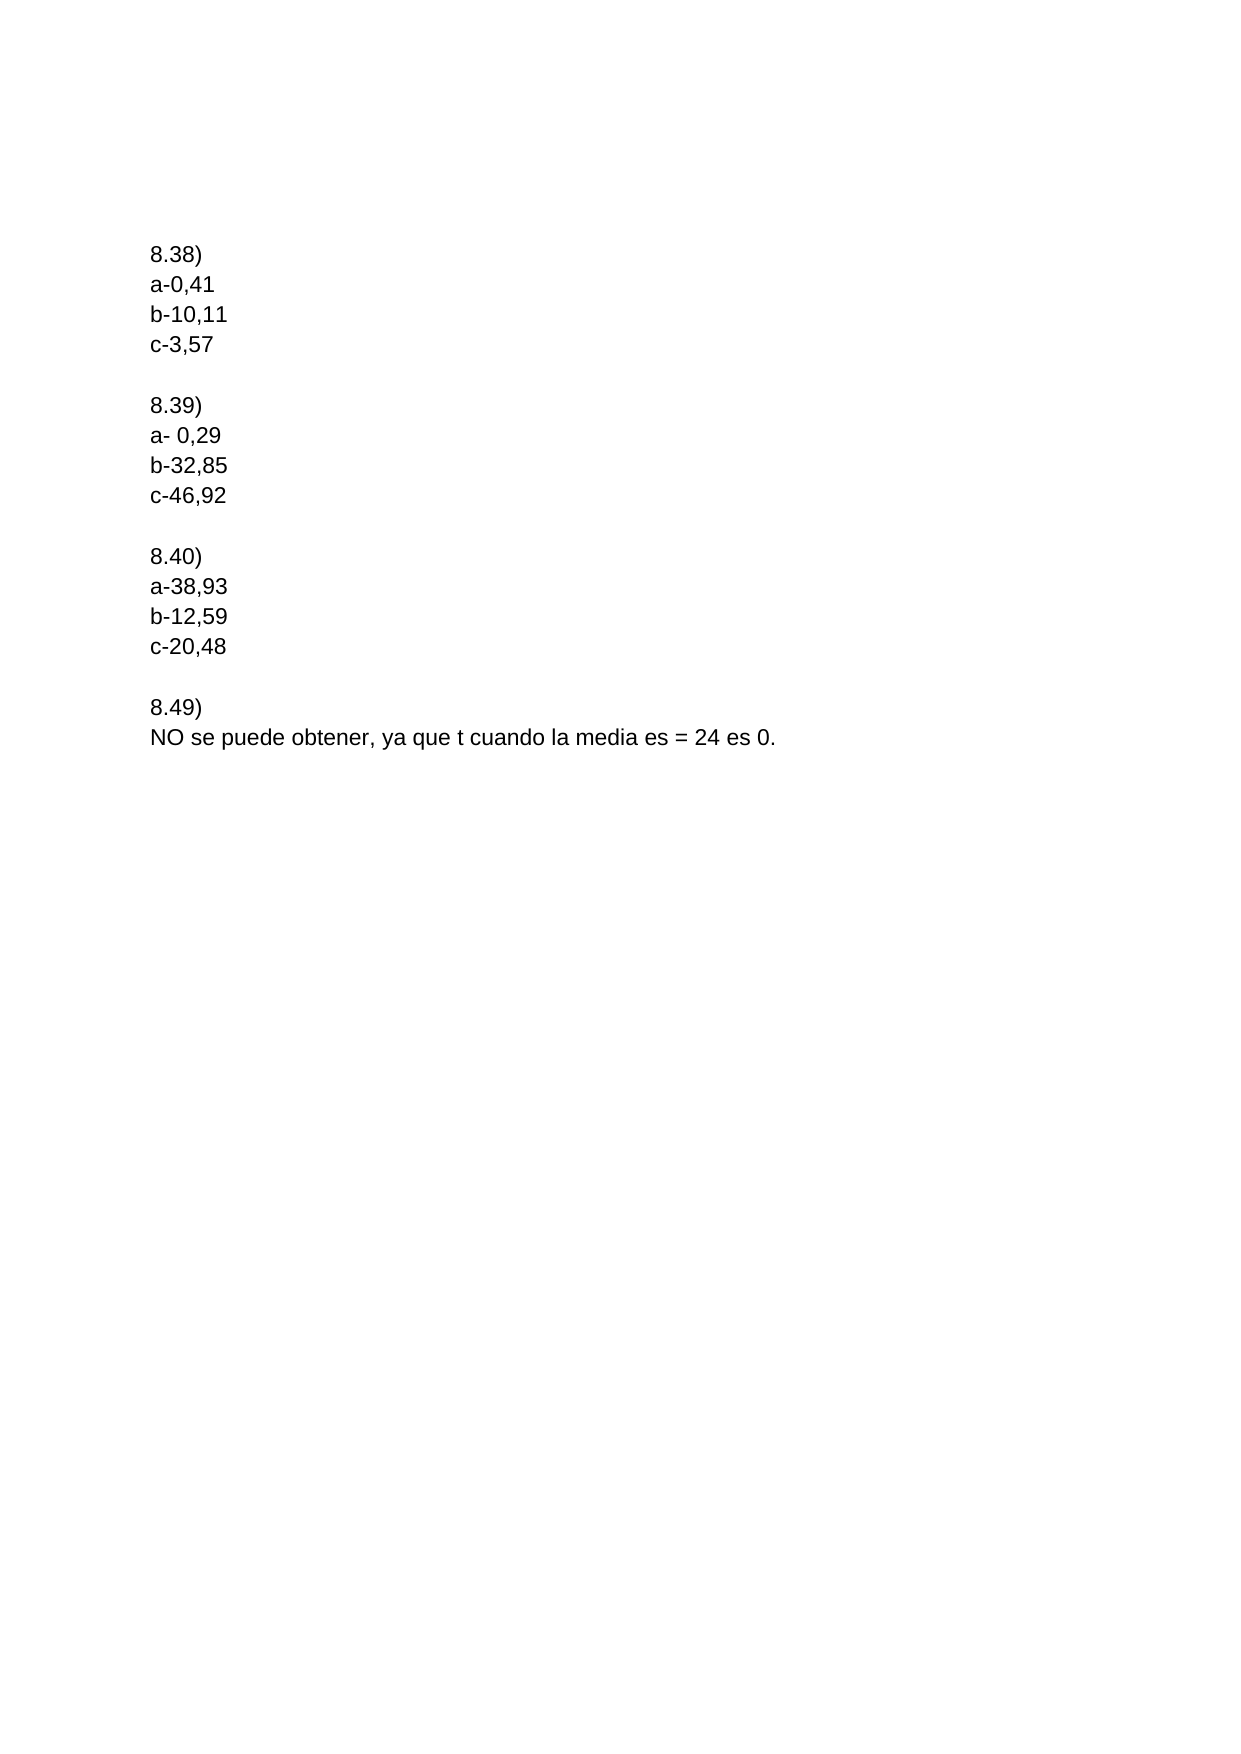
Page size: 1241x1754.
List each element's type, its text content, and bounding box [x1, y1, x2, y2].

text b-10,11 [150, 301, 1090, 327]
text a-0,41 [150, 271, 1090, 297]
text a-38,93 [150, 573, 1090, 599]
text 8.39) [150, 392, 1090, 418]
text b-12,59 [150, 603, 1090, 629]
text NO se puede obtener, ya que t cuando la media es = 24 es 0. [150, 724, 1090, 750]
text 8.38) [150, 241, 1090, 267]
text a- 0,29 [150, 422, 1090, 448]
text 8.49) [150, 694, 1090, 720]
text 8.40) [150, 543, 1090, 569]
text b-32,85 [150, 452, 1090, 478]
text c-46,92 [150, 482, 1090, 509]
text c-20,48 [150, 633, 1090, 660]
text c-3,57 [150, 331, 1090, 358]
